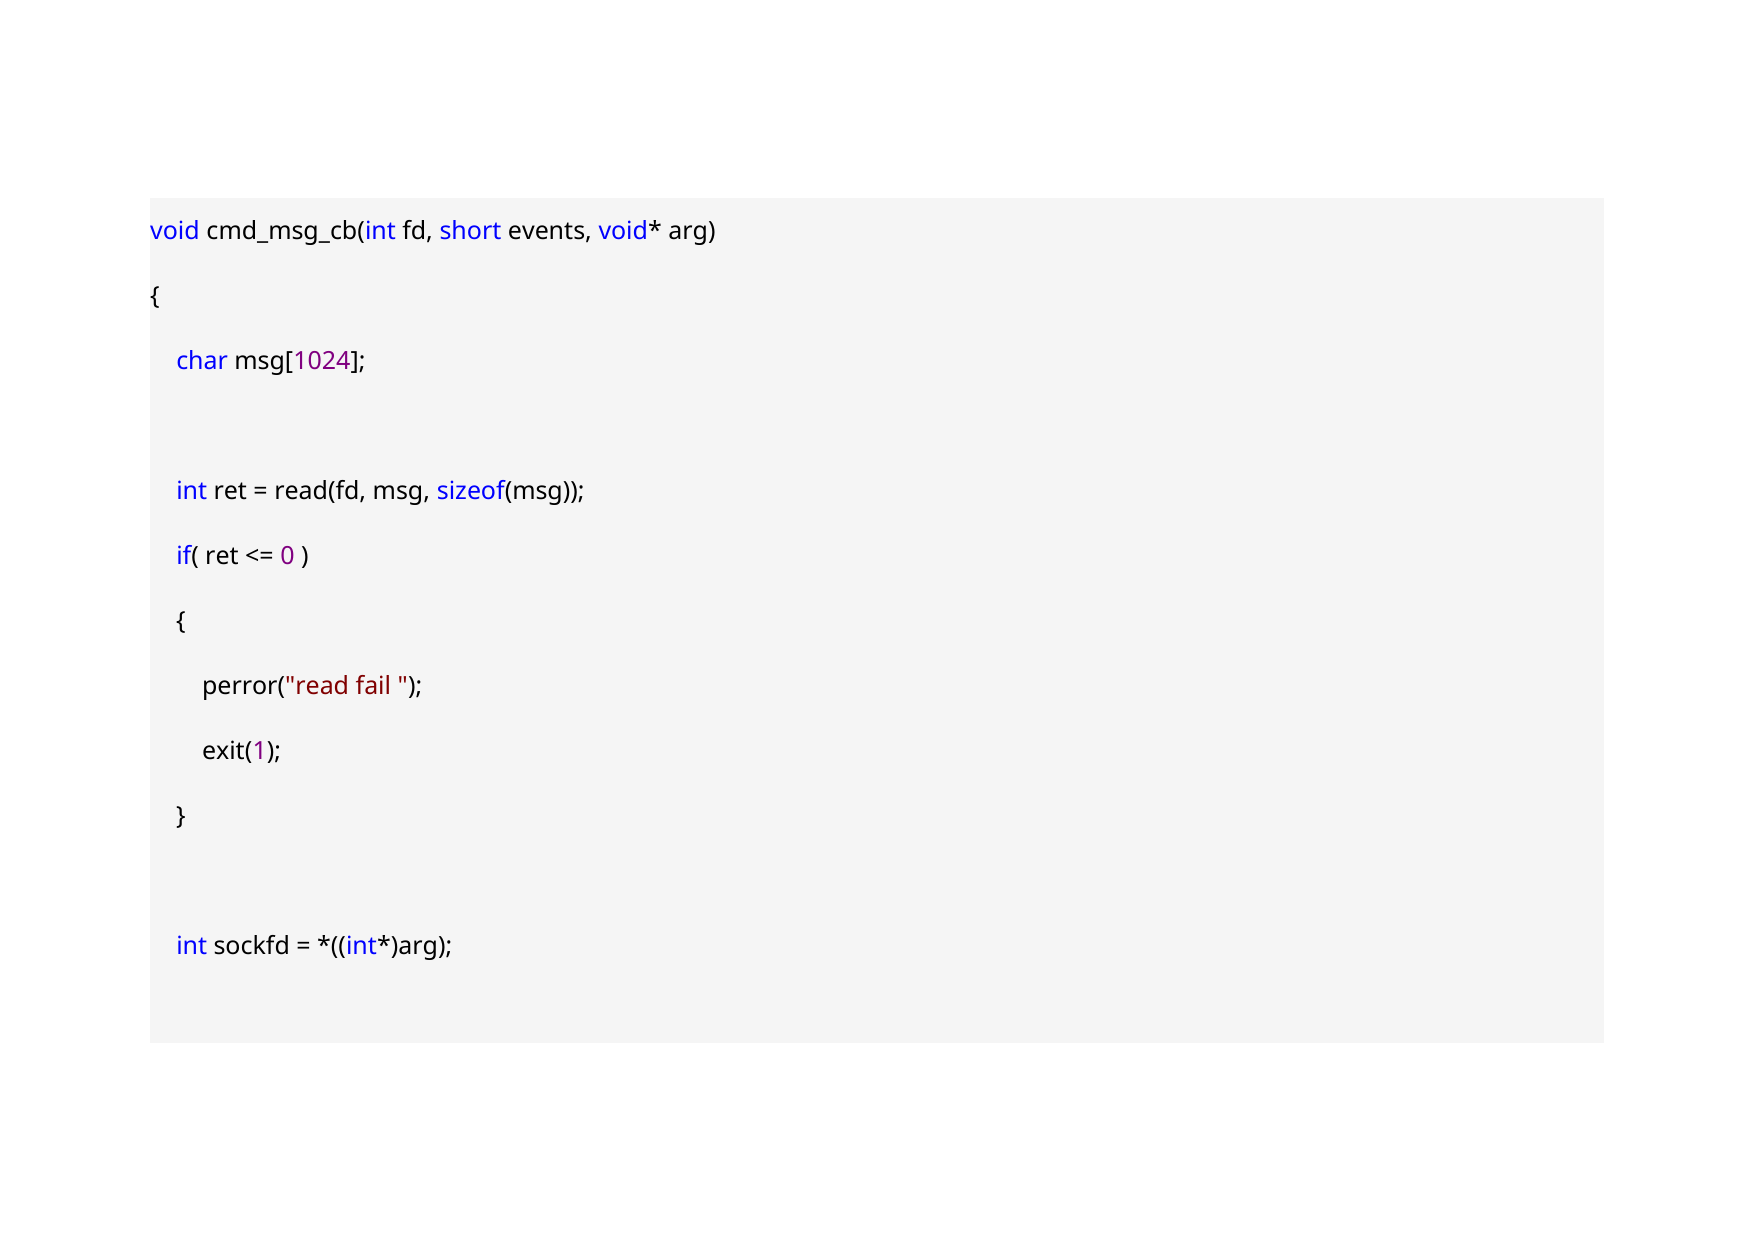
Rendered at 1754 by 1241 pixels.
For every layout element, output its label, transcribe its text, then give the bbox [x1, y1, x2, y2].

text perror("read fail "); [150, 653, 1604, 718]
text if( ret <= 0 ) [150, 523, 1604, 588]
text int sockfd = *((int*)arg); [150, 913, 1604, 978]
text { [150, 263, 1604, 328]
text } [150, 783, 1604, 848]
text { [150, 588, 1604, 653]
text exit(1); [150, 718, 1604, 783]
text void cmd_msg_cb(int fd, short events, void* arg) [150, 198, 1604, 263]
text char msg[1024]; [150, 328, 1604, 393]
text int ret = read(fd, msg, sizeof(msg)); [150, 458, 1604, 523]
